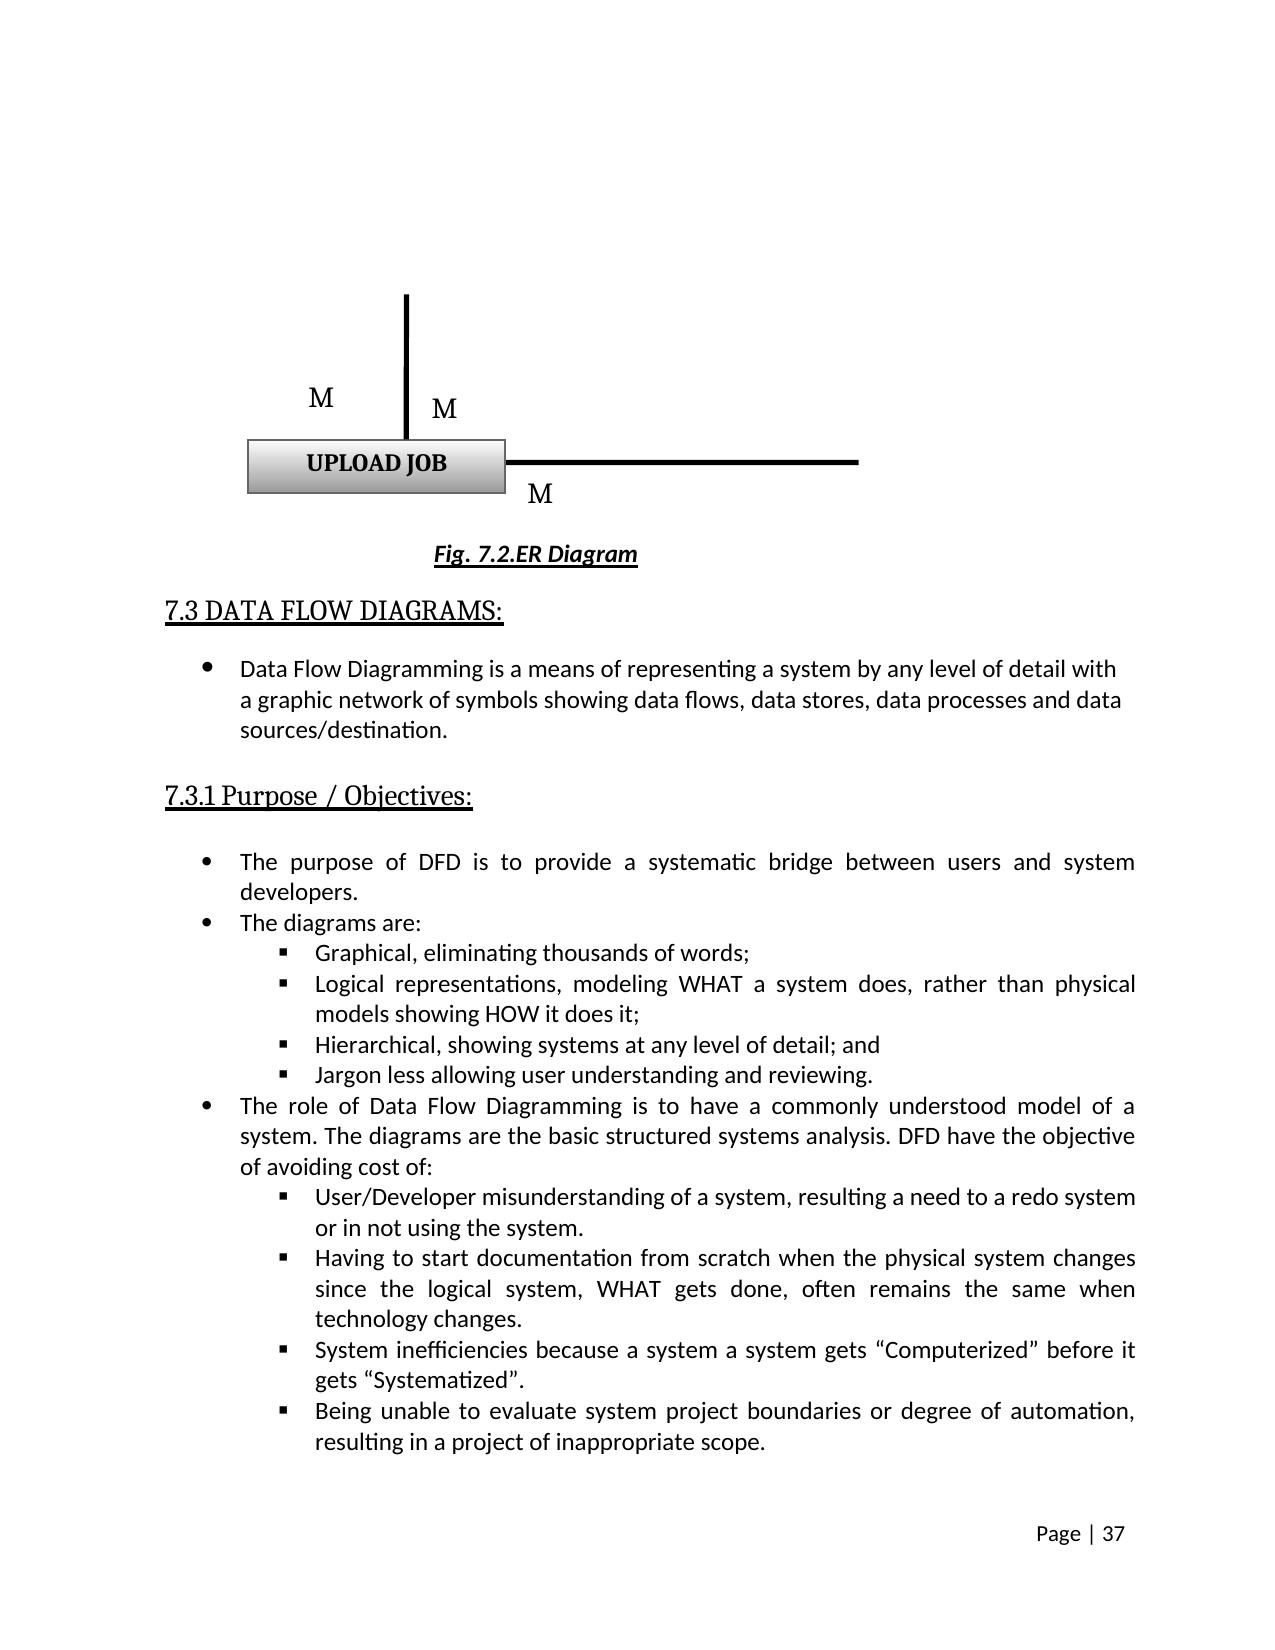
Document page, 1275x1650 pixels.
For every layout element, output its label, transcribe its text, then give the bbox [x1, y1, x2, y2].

list The diagrams are: [202, 907, 1137, 937]
list The role of Data Flow Diagramming is to have a commonly understood model of a system. The diagrams are the basic structured systems analysis. DFD have the objective of avoiding cost of: [202, 1090, 1137, 1182]
text Fig. 7.2.ER Diagram [165, 538, 1125, 569]
list The purpose of DFD is to provide a systematic bridge between users and system developers. [202, 846, 1137, 907]
list Graphical, eliminating thousands of words; [277, 937, 1137, 968]
list Jargon less allowing user understanding and reviewing. [277, 1059, 1137, 1090]
list System inefficiencies because a system a system gets “Computerized” before it gets “Systematized”. [277, 1334, 1137, 1395]
text 7.3.1 Purpose / Objectives: [165, 779, 1125, 812]
list Being unable to evaluate system project boundaries or degree of automation, resulting in a project of inappropriate scope. [277, 1395, 1137, 1456]
list Hierarchical, showing systems at any level of detail; and [277, 1029, 1137, 1059]
list Having to start documentation from scratch when the physical system changes since the logical system, WHAT gets done, often remains the same when technology changes. [277, 1243, 1137, 1334]
list Data Flow Diagramming is a means of representing a system by any level of detail with a graphic network of symbols showing data flows, data stores, data processes and data sources/destination. [202, 653, 1125, 745]
list Logical representations, modeling WHAT a system does, rather than physical models showing HOW it does it; [277, 968, 1137, 1029]
list User/Developer misunderstanding of a system, resulting a need to a redo system or in not using the system. [277, 1182, 1137, 1243]
text 7.3 DATA FLOW DIAGRAMS: [165, 594, 1125, 628]
